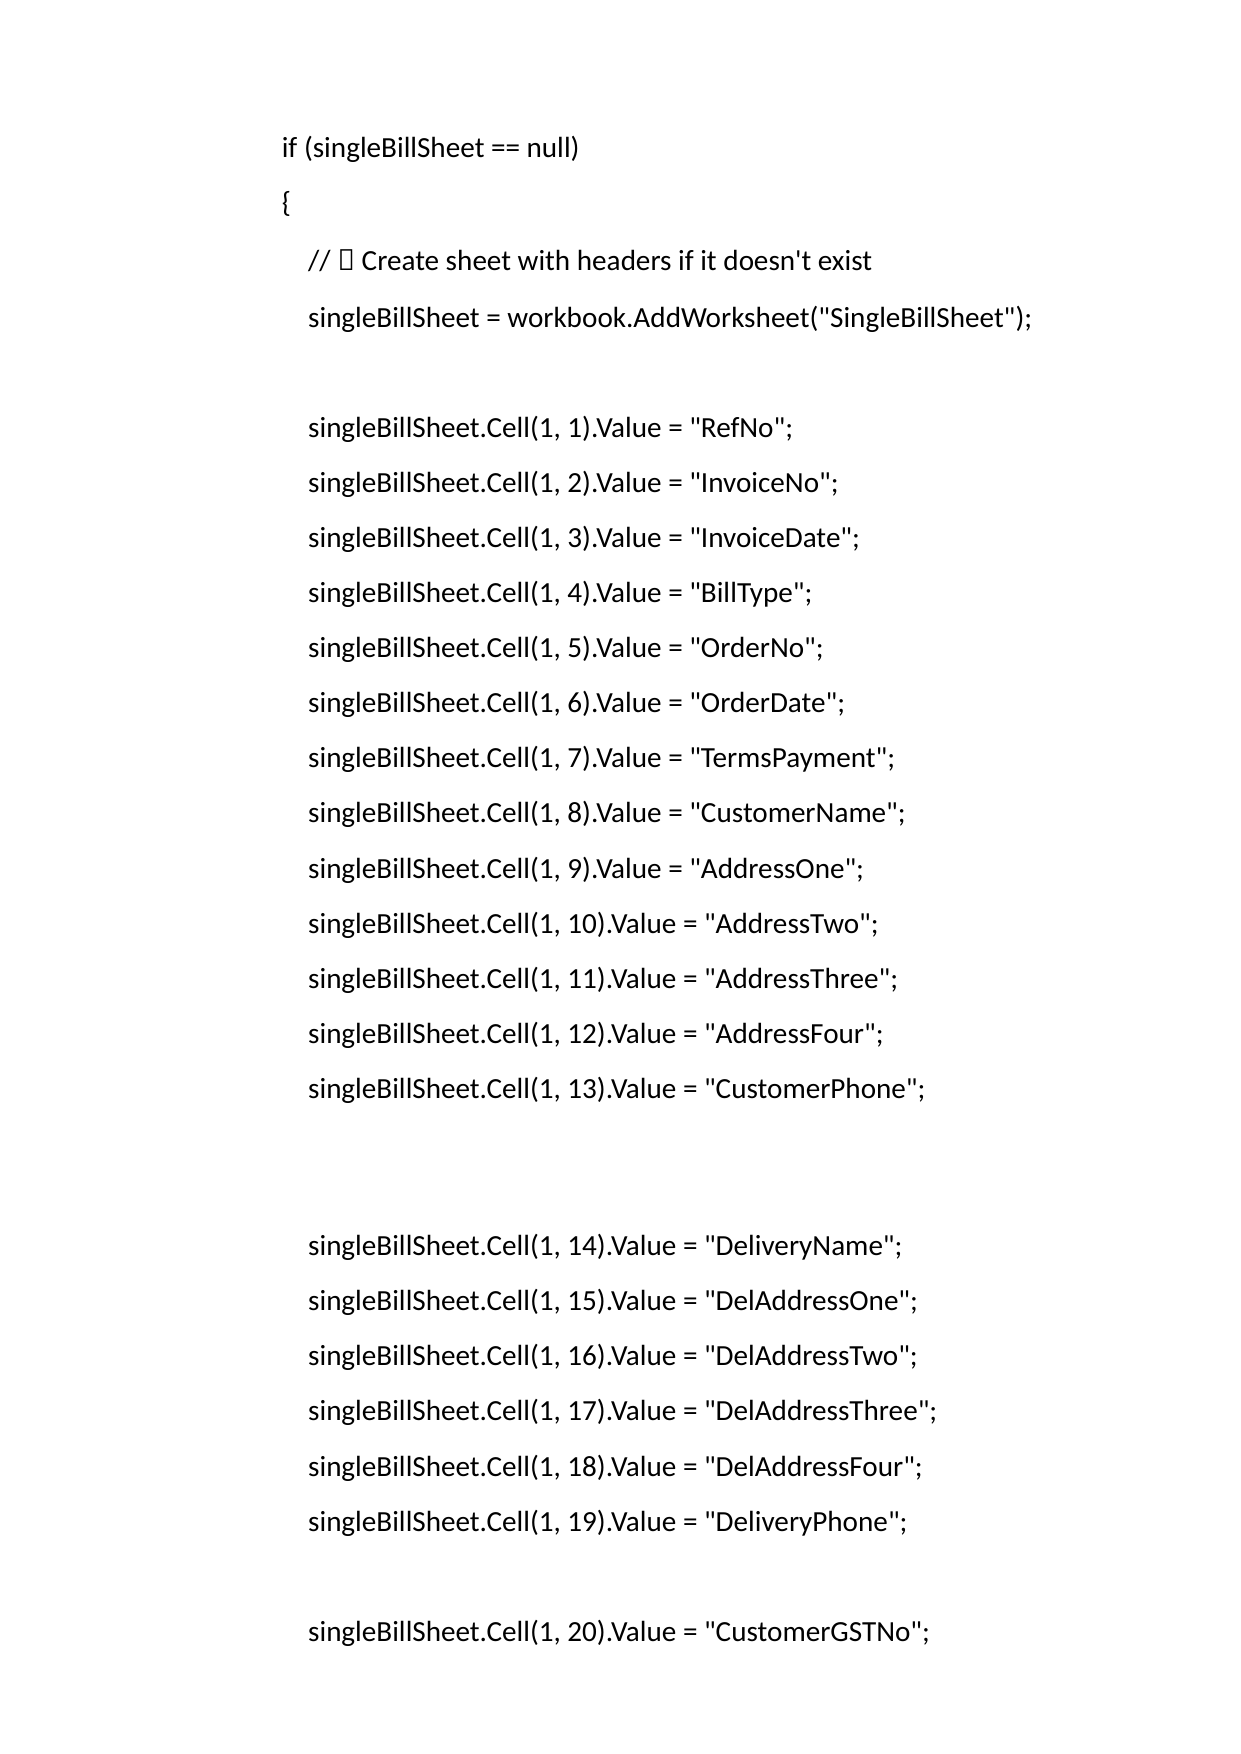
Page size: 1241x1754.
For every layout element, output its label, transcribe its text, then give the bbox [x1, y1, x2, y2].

text singleBillSheet.Cell(1, 11).Value = "AddressThree"; [150, 960, 1137, 996]
text singleBillSheet.Cell(1, 17).Value = "DelAddressThree"; [150, 1392, 1137, 1428]
text singleBillSheet = workbook.AddWorksheet("SingleBillSheet"); [150, 299, 1137, 334]
text singleBillSheet.Cell(1, 18).Value = "DelAddressFour"; [150, 1448, 1137, 1483]
text singleBillSheet.Cell(1, 19).Value = "DeliveryPhone"; [150, 1503, 1137, 1538]
text singleBillSheet.Cell(1, 7).Value = "TermsPayment"; [150, 739, 1137, 775]
text singleBillSheet.Cell(1, 8).Value = "CustomerName"; [150, 794, 1137, 830]
text // ✅ Create sheet with headers if it doesn't exist [150, 239, 1137, 279]
text singleBillSheet.Cell(1, 1).Value = "RefNo"; [150, 409, 1137, 444]
text singleBillSheet.Cell(1, 14).Value = "DeliveryName"; [150, 1227, 1137, 1263]
text singleBillSheet.Cell(1, 15).Value = "DelAddressOne"; [150, 1282, 1137, 1318]
text singleBillSheet.Cell(1, 16).Value = "DelAddressTwo"; [150, 1337, 1137, 1373]
text singleBillSheet.Cell(1, 2).Value = "InvoiceNo"; [150, 464, 1137, 499]
text singleBillSheet.Cell(1, 9).Value = "AddressOne"; [150, 850, 1137, 885]
text singleBillSheet.Cell(1, 13).Value = "CustomerPhone"; [150, 1070, 1137, 1106]
text singleBillSheet.Cell(1, 20).Value = "CustomerGSTNo"; [150, 1613, 1137, 1648]
text singleBillSheet.Cell(1, 12).Value = "AddressFour"; [150, 1015, 1137, 1051]
text singleBillSheet.Cell(1, 5).Value = "OrderNo"; [150, 629, 1137, 665]
text singleBillSheet.Cell(1, 6).Value = "OrderDate"; [150, 684, 1137, 720]
text if (singleBillSheet == null) [150, 129, 1137, 164]
text { [150, 184, 1137, 220]
text singleBillSheet.Cell(1, 4).Value = "BillType"; [150, 574, 1137, 610]
text singleBillSheet.Cell(1, 10).Value = "AddressTwo"; [150, 905, 1137, 940]
text singleBillSheet.Cell(1, 3).Value = "InvoiceDate"; [150, 519, 1137, 555]
